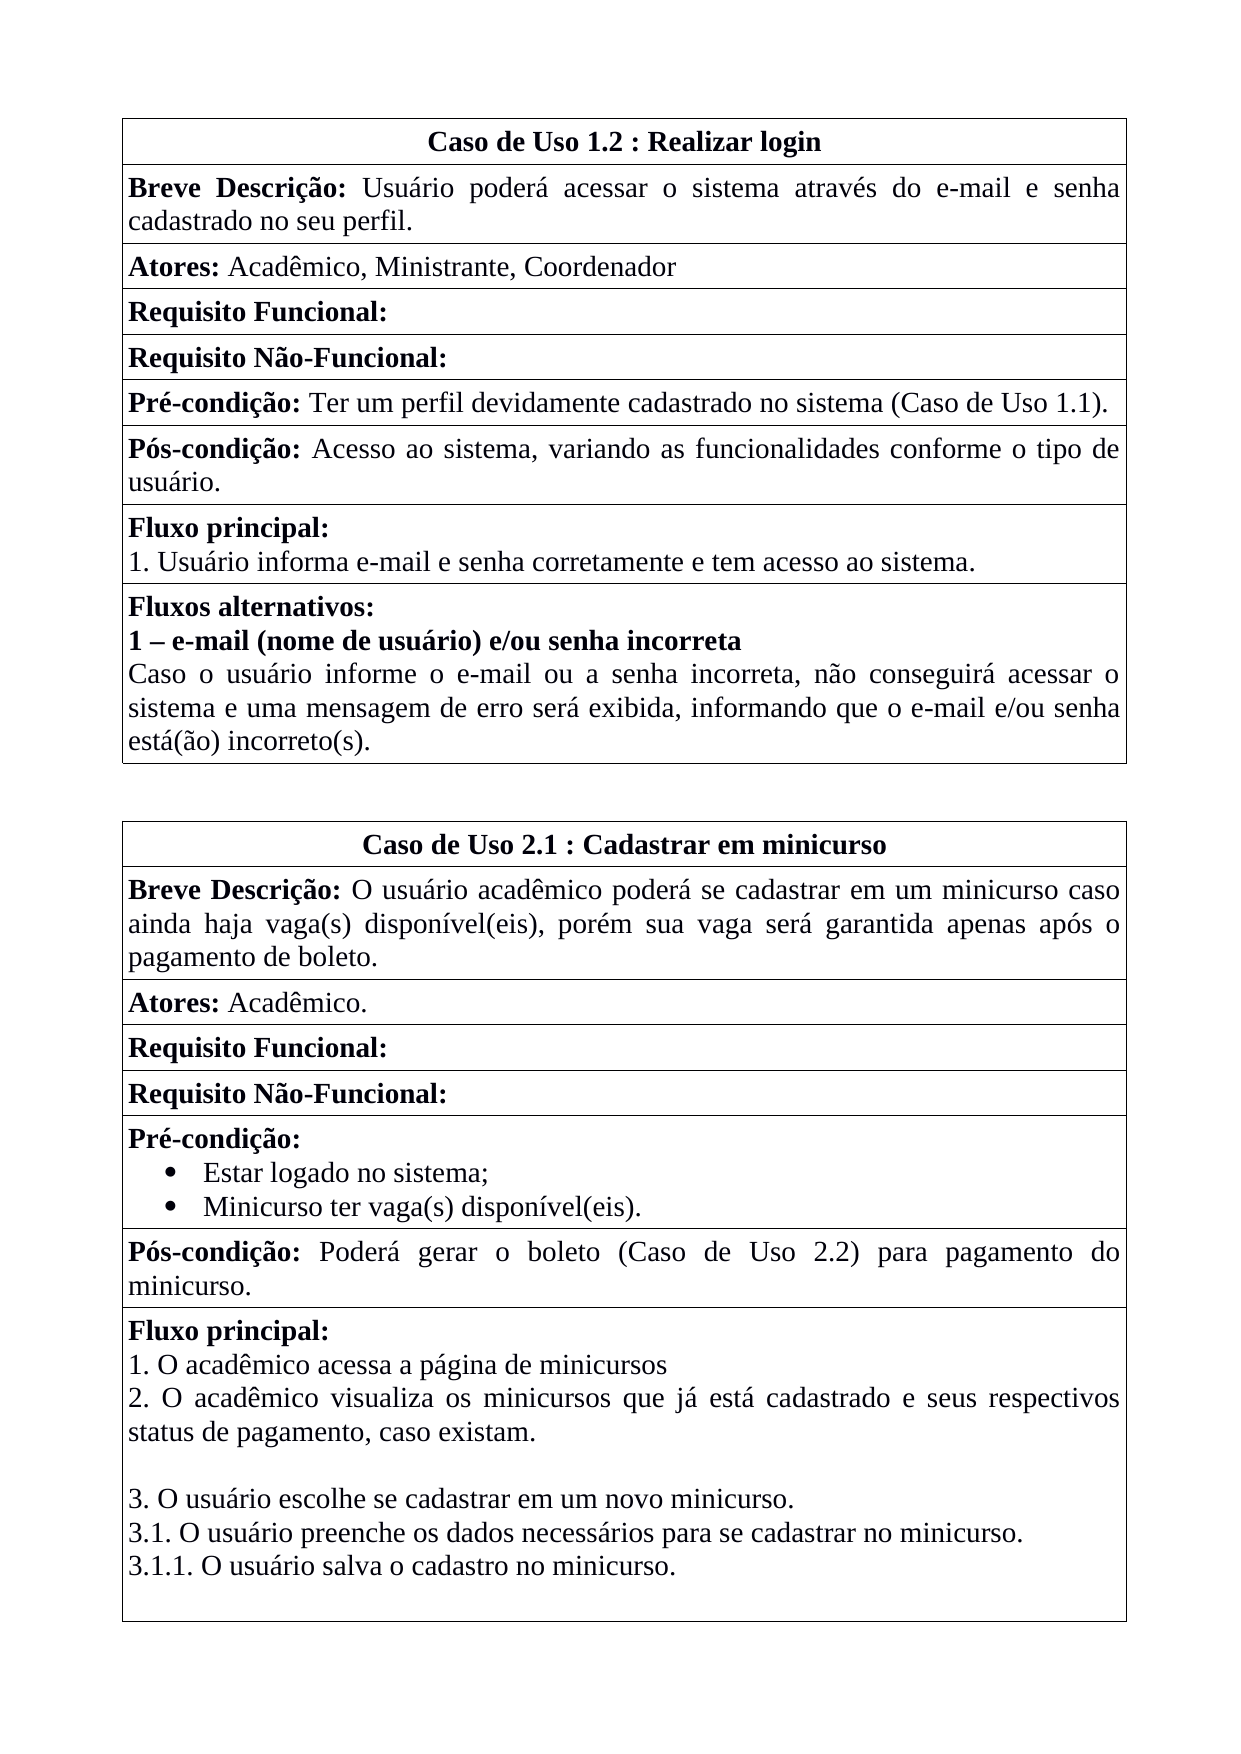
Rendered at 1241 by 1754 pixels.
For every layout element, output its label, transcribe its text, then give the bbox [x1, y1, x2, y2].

table_cell Requisito Não-Funcional: [123, 335, 1126, 379]
table_cell Pré-condição: Estar logado no sistema; Minicurso ter vaga(s) disponível(eis). [123, 1116, 1126, 1228]
table_cell Atores: Acadêmico, Ministrante, Coordenador [123, 244, 1126, 288]
table_cell Requisito Não-Funcional: [123, 1071, 1126, 1115]
table_header Caso de Uso 1.2 : Realizar login [123, 119, 1126, 164]
table_cell Fluxos alternativos: 1 – e-mail (nome de usuário) e/ou senha incorreta Caso o usuário informe o e-mail ou a senha incorreta, não conseguirá acessar o sistema e uma mensagem de erro será exibida, informando que o e-mail e/ou senha está(ão) incorreto(s). [123, 584, 1126, 763]
table_header Caso de Uso 2.1 : Cadastrar em minicurso [123, 822, 1126, 866]
table_cell Atores: Acadêmico. [123, 980, 1126, 1024]
table_cell Requisito Funcional: [123, 289, 1126, 334]
table_cell Breve Descrição: O usuário acadêmico poderá se cadastrar em um minicurso caso ainda haja vaga(s) disponível(eis), porém sua vaga será garantida apenas após o pagamento de boleto. [123, 867, 1126, 979]
table_cell Pós-condição: Acesso ao sistema, variando as funcionalidades conforme o tipo de usuário. [123, 426, 1126, 504]
table_cell Pós-condição: Poderá gerar o boleto (Caso de Uso 2.2) para pagamento do minicurso. [123, 1229, 1126, 1307]
table_cell Pré-condição: Ter um perfil devidamente cadastrado no sistema (Caso de Uso 1.1). [123, 380, 1126, 425]
table_cell Requisito Funcional: [123, 1025, 1126, 1070]
table_cell Fluxo principal: 1. Usuário informa e-mail e senha corretamente e tem acesso ao sistema. [123, 505, 1126, 583]
table_cell Breve Descrição: Usuário poderá acessar o sistema através do e-mail e senha cadastrado no seu perfil. [123, 165, 1126, 243]
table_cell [123, 1308, 1126, 1621]
